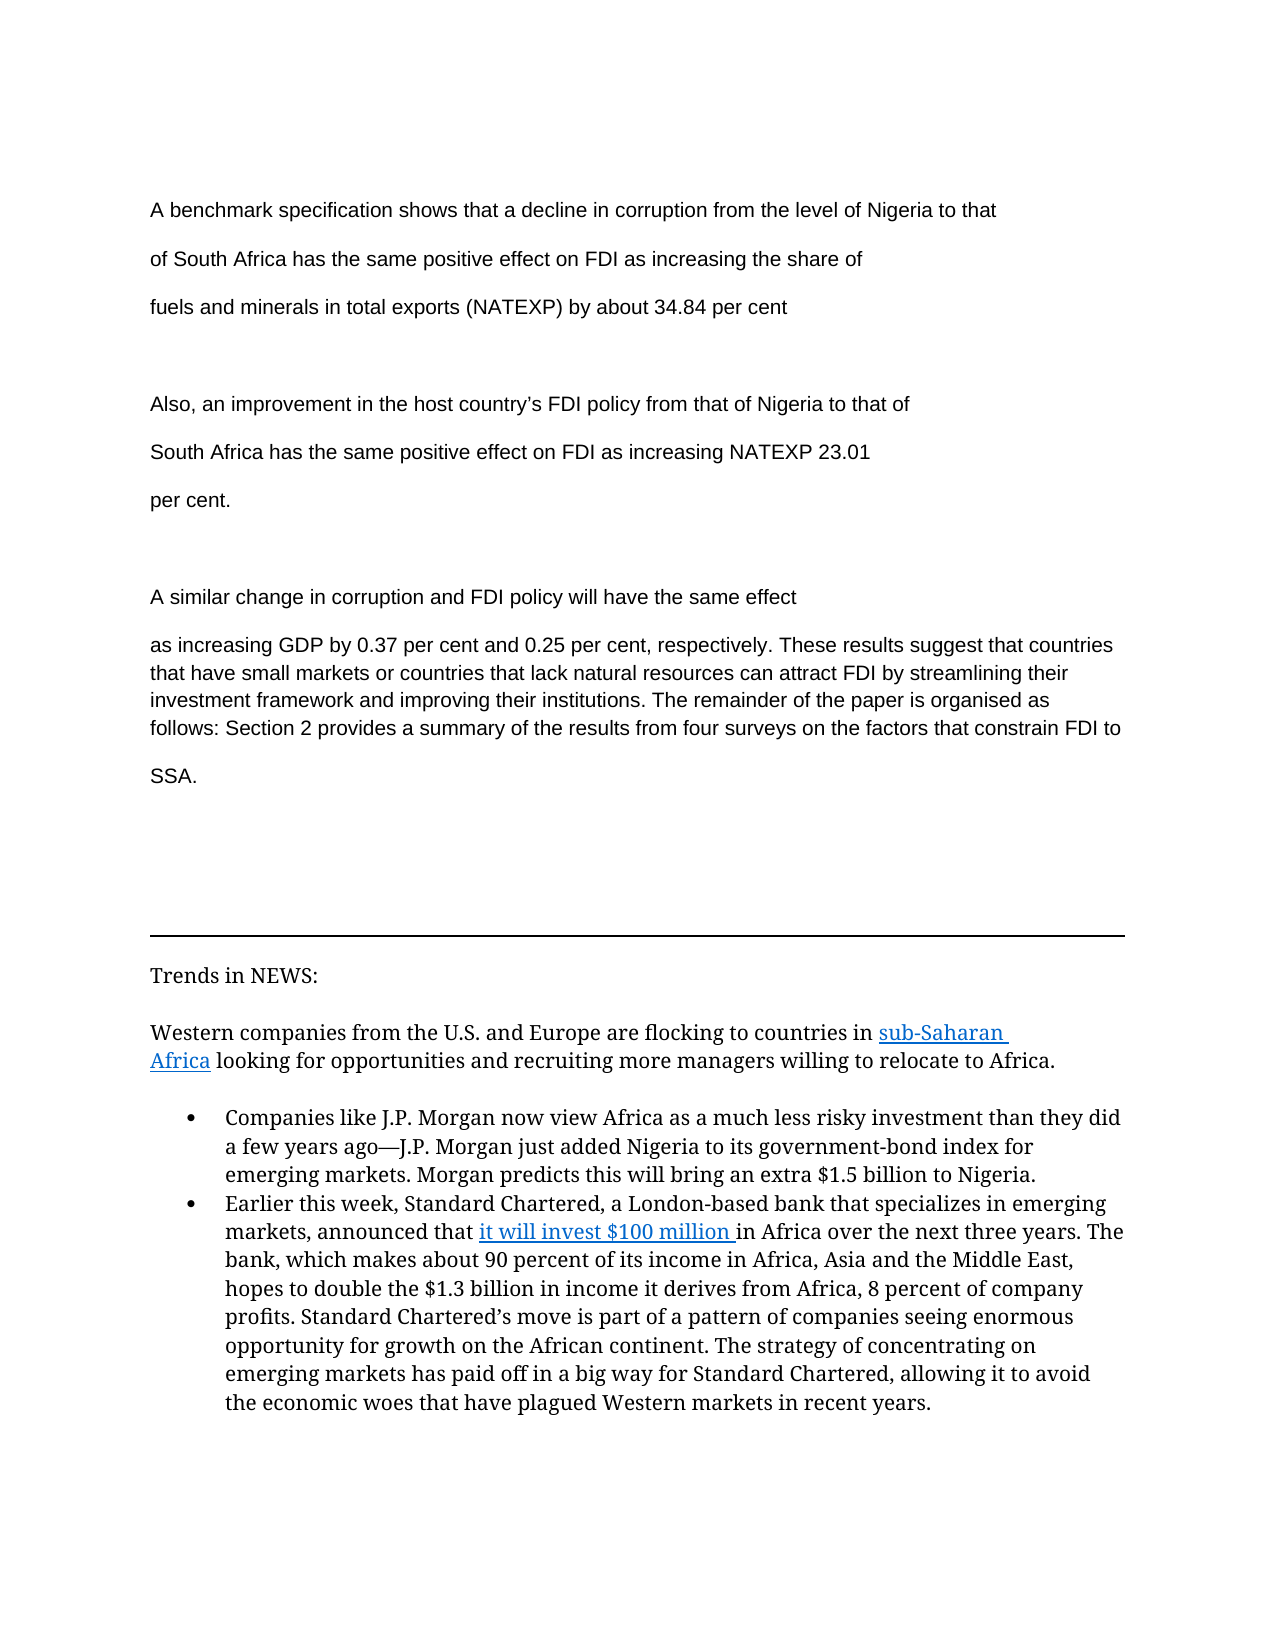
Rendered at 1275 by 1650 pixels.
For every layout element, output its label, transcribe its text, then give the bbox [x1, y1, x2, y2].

list Earlier this week, Standard Chartered, a London-based bank that specializes in emerging markets, announced that it will invest $100 million in Africa over the next three years. The bank, which makes about 90 percent of its income in Africa, Asia and the Middle East, hopes to double the $1.3 billion in income it derives from Africa, 8 percent of company profits. Standard Chartered’s move is part of a pattern of companies seeing enormous opportunity for growth on the African continent. The strategy of concentrating on emerging markets has paid off in a big way for Standard Chartered, allowing it to avoid the economic woes that have plagued Western markets in recent years. [187, 1189, 1125, 1416]
text Western companies from the U.S. and Europe are flocking to countries in sub-Saharan Africa looking for opportunities and recruiting more managers willing to relocate to Africa. [150, 1018, 1125, 1075]
text Trends in NEWS: [150, 961, 1125, 989]
text fuels and minerals in total exports (NATEXP) by about 34.84 per cent [150, 295, 1125, 319]
text SSA. [150, 764, 1125, 788]
text A benchmark speciﬁcation shows that a decline in corruption from the level of Nigeria to that [150, 198, 1125, 222]
text as increasing GDP by 0.37 per cent and 0.25 per cent, respectively. These results suggest that countries that have small markets or countries that lack natural resources can attract FDI by streamlining their investment framework and improving their institutions. The remainder of the paper is organised as follows: Section 2 provides a summary of the results from four surveys on the factors that constrain FDI to [150, 633, 1125, 740]
list Companies like J.P. Morgan now view Africa as a much less risky investment than they did a few years ago—J.P. Morgan just added Nigeria to its government-bond index for emerging markets. Morgan predicts this will bring an extra $1.5 billion to Nigeria. [187, 1103, 1125, 1189]
text A similar change in corruption and FDI policy will have the same effect [150, 585, 1125, 609]
text South Africa has the same positive effect on FDI as increasing NATEXP 23.01 [150, 440, 1125, 464]
text Also, an improvement in the host country’s FDI policy from that of Nigeria to that of [150, 392, 1125, 416]
text per cent. [150, 488, 1125, 512]
text of South Africa has the same positive effect on FDI as increasing the share of [150, 247, 1125, 271]
